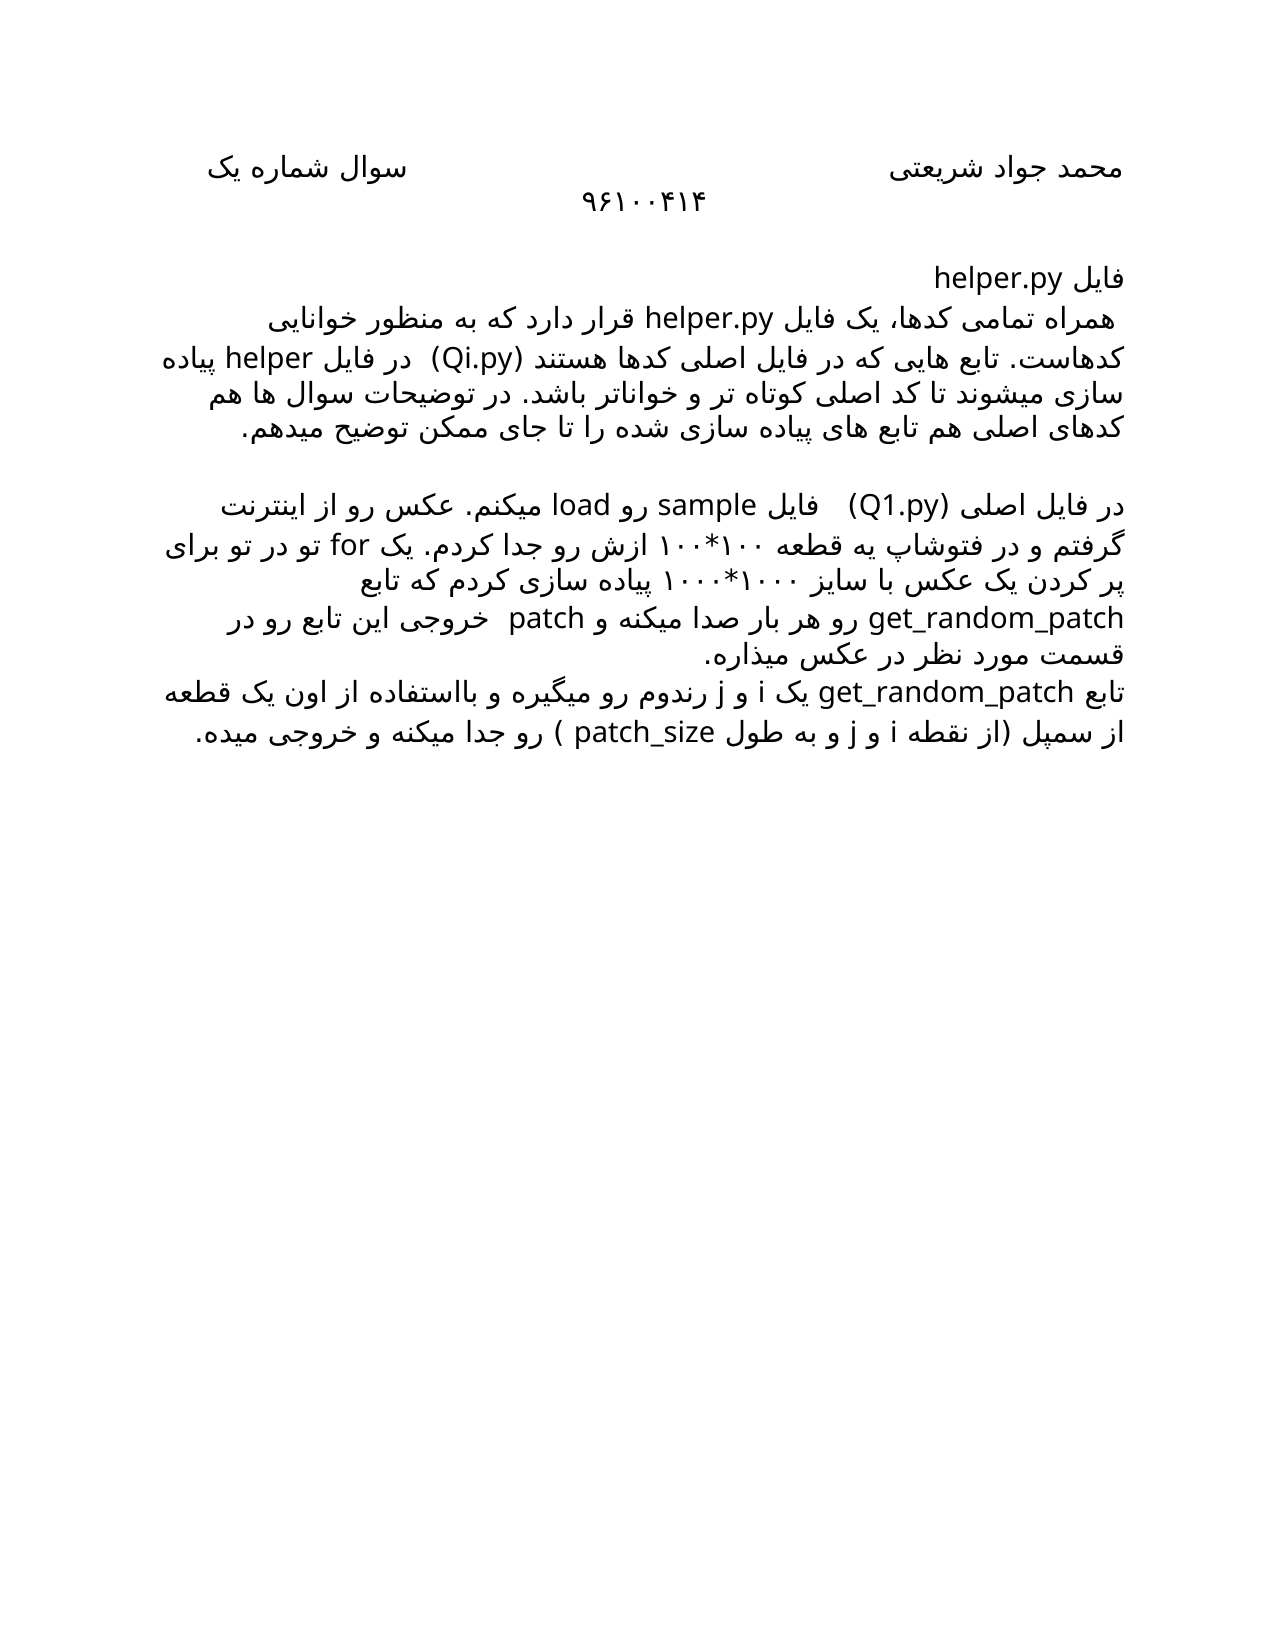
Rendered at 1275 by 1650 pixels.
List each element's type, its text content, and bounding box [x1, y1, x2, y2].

text تابع get_random_patch یک i و j رندوم رو میگیره و بااستفاده از اون یک قطعه از سمپل (از نقطه i و j و به طول patch_size ) رو جدا میکنه و خروجی میده. [150, 671, 1125, 751]
text همراه تمامی کدها،‌ یک فایل helper.py قرار دارد که به منظور خوانایی کدهاست. تابع هایی که در فایل اصلی کدها هستند (Qi.py) در فایل helper پیاده سازی میشوند تا کد اصلی کوتاه تر و خواناتر باشد. در توضیحات سوال ها هم کدهای اصلی هم تابع های پیاده سازی شده را تا جای ممکن توضیح میدهم. [150, 297, 1125, 444]
text محمد جواد شریعتی سوال شماره یک ۹۶۱۰۰۴۱۴ [150, 150, 1125, 218]
text در فایل اصلی (Q1.py) فایل sample رو load میکنم. عکس رو از اینترنت گرفتم و در فتوشاپ یه قطعه ۱۰۰*۱۰۰ ازش رو جدا کردم. یک for تو در تو برای پر کردن یک عکس با سایز ۱۰۰۰*۱۰۰۰ پیاده سازی کردم که تابع get_random_patch رو هر بار صدا میکنه و patch خروجی این تابع رو در قسمت مورد نظر در عکس میذاره. [150, 484, 1125, 671]
text فایل helper.py [150, 258, 1125, 297]
